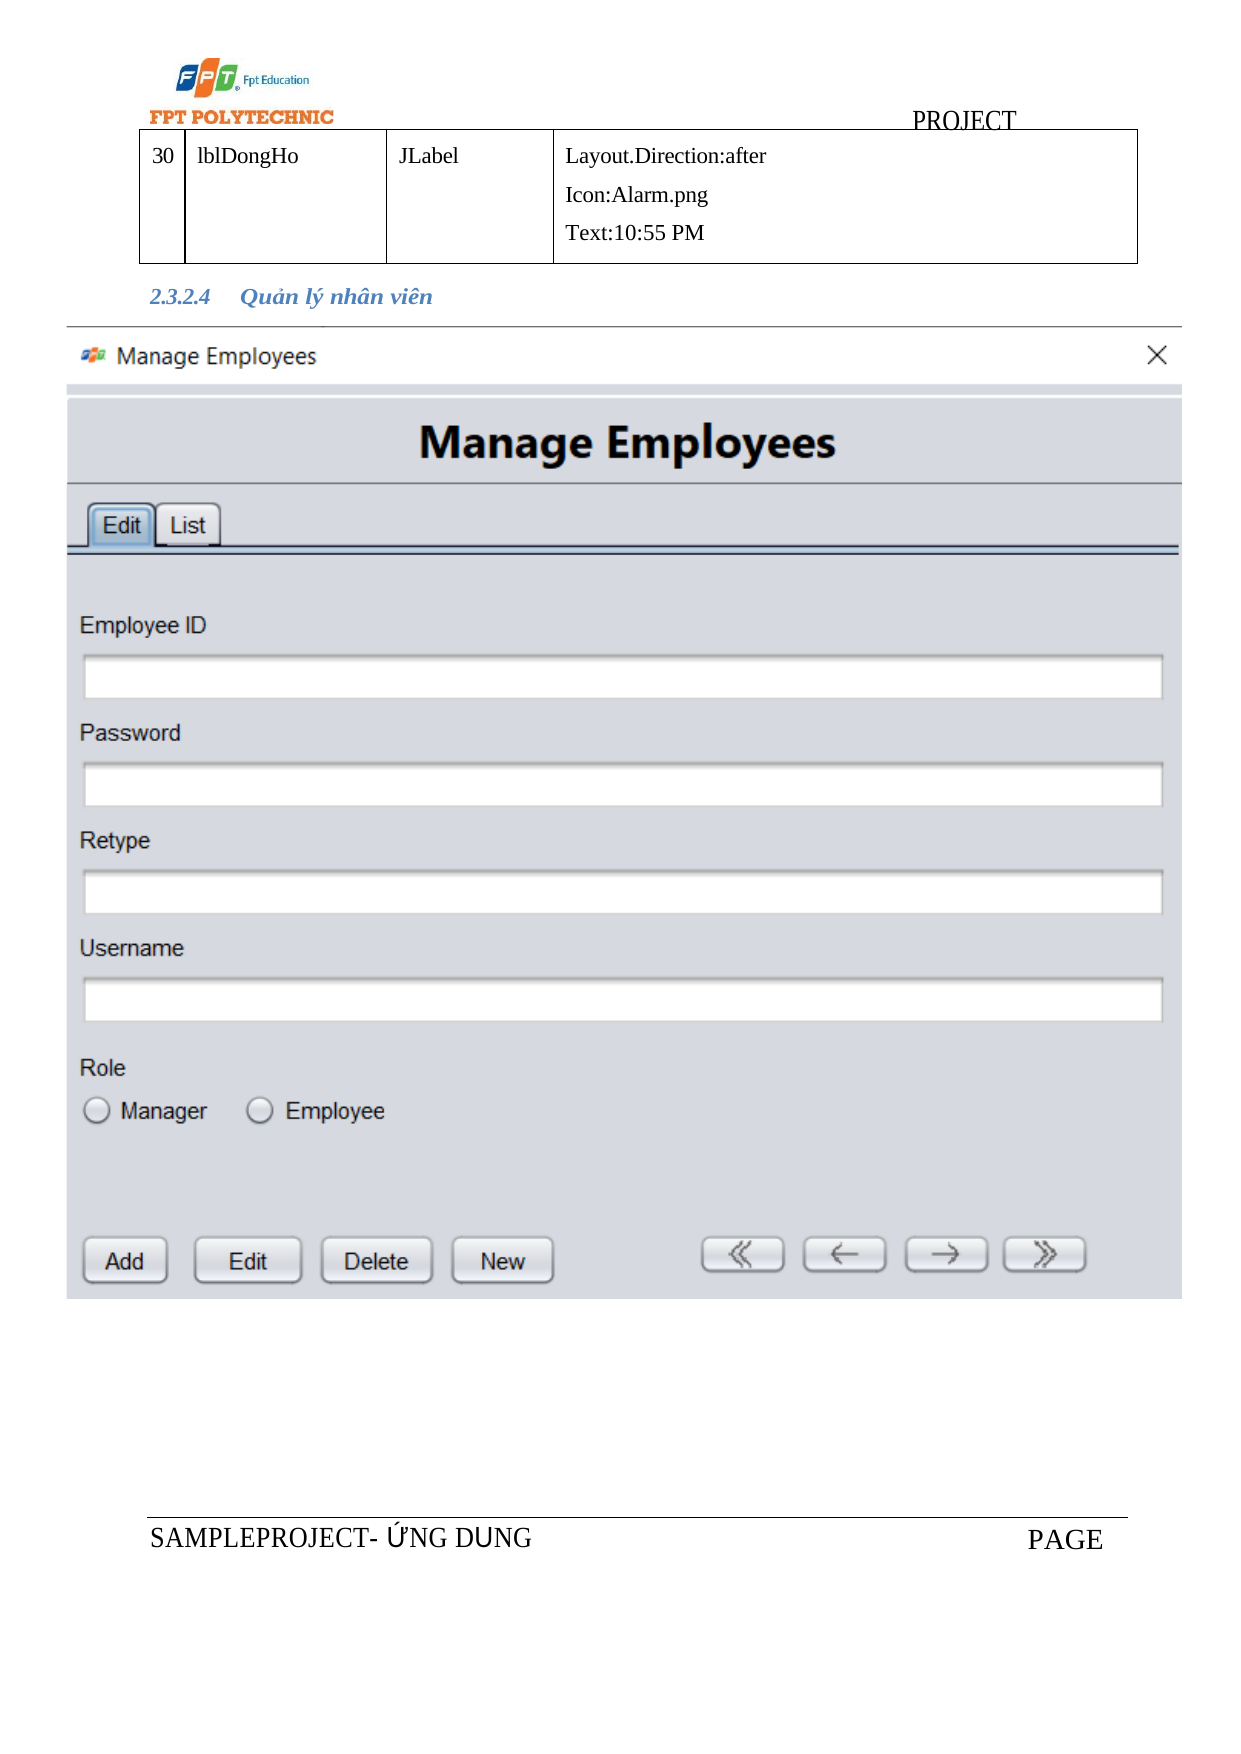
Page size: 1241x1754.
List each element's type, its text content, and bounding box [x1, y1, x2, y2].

table_cell Layout.Direction:after Icon:Alarm.png Text:10:55 PM [554, 130, 1137, 263]
picture [150, 58, 334, 124]
table_cell JLabel [387, 130, 553, 263]
subtitle Quản lý nhân viên [150, 283, 1182, 309]
picture [66, 326, 1182, 1299]
table_cell 30 [140, 130, 184, 263]
table_cell lblDongHo [186, 130, 386, 263]
